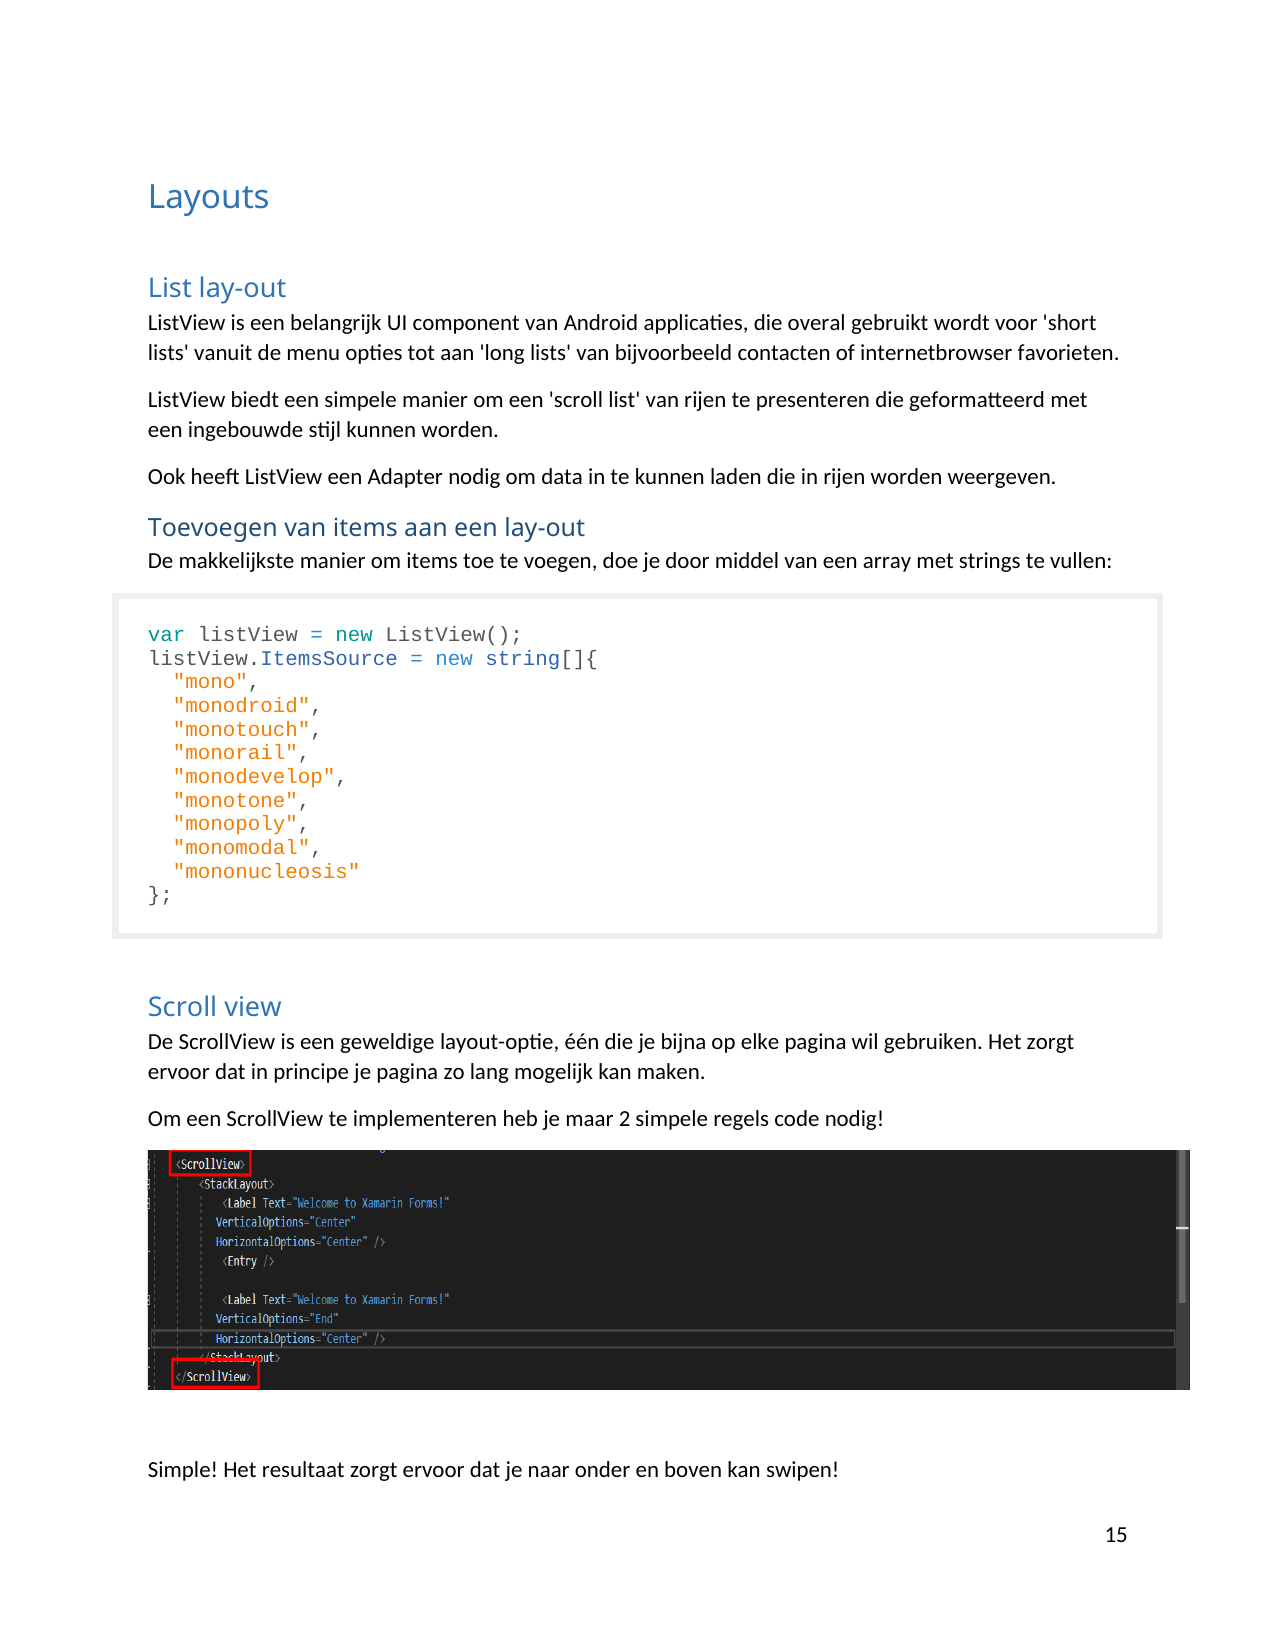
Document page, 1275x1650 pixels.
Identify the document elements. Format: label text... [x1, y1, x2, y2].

subtitle List lay-out [148, 268, 1127, 305]
text listView.ItemsSource = new string[]{ [148, 648, 1127, 671]
text "monotone", [148, 790, 1127, 813]
subtitle Layouts [148, 173, 1127, 218]
text "monodevelop", [148, 766, 1127, 790]
text Simple! Het resultaat zorgt ervoor dat je naar onder en boven kan swipen! [148, 1456, 1127, 1483]
text var listView = new ListView(); [119, 599, 1157, 648]
text "monodroid", [148, 695, 1127, 719]
text De makkelijkste manier om items toe te voegen, doe je door middel van een array met strings te vullen: [148, 546, 1127, 574]
text "monomodal", [148, 837, 1127, 853]
text De ScrollView is een geweldige layout-optie, één die je bijna op elke pagina wil gebruiken. Het zorgt ervoor dat in principe je pagina zo lang mogelijk kan maken. [148, 1027, 1127, 1085]
text "monorail", [148, 742, 1127, 766]
text "monopoly", [148, 813, 1127, 837]
text "monotouch", [148, 719, 1127, 742]
text ListView biedt een simpele manier om een 'scroll list' van rijen te presenteren die geformatteerd met een ingebouwde stijl kunnen worden. [148, 385, 1127, 443]
text }; [119, 853, 1157, 933]
subtitle Scroll view [148, 943, 1127, 1024]
text Ook heeft ListView een Adapter nodig om data in te kunnen laden die in rijen worden weergeven. [148, 462, 1127, 490]
subtitle Toevoegen van items aan een lay-out [148, 509, 1127, 543]
picture [147, 1150, 1190, 1390]
text ListView is een belangrijk UI component van Android applicaties, die overal gebruikt wordt voor 'short lists' vanuit de menu opties tot aan 'long lists' van bijvoorbeeld contacten of internetbrowser favorieten. [148, 308, 1127, 366]
text Om een ScrollView te implementeren heb je maar 2 simpele regels code nodig! [148, 1104, 1127, 1132]
text "mono", [148, 671, 1127, 695]
